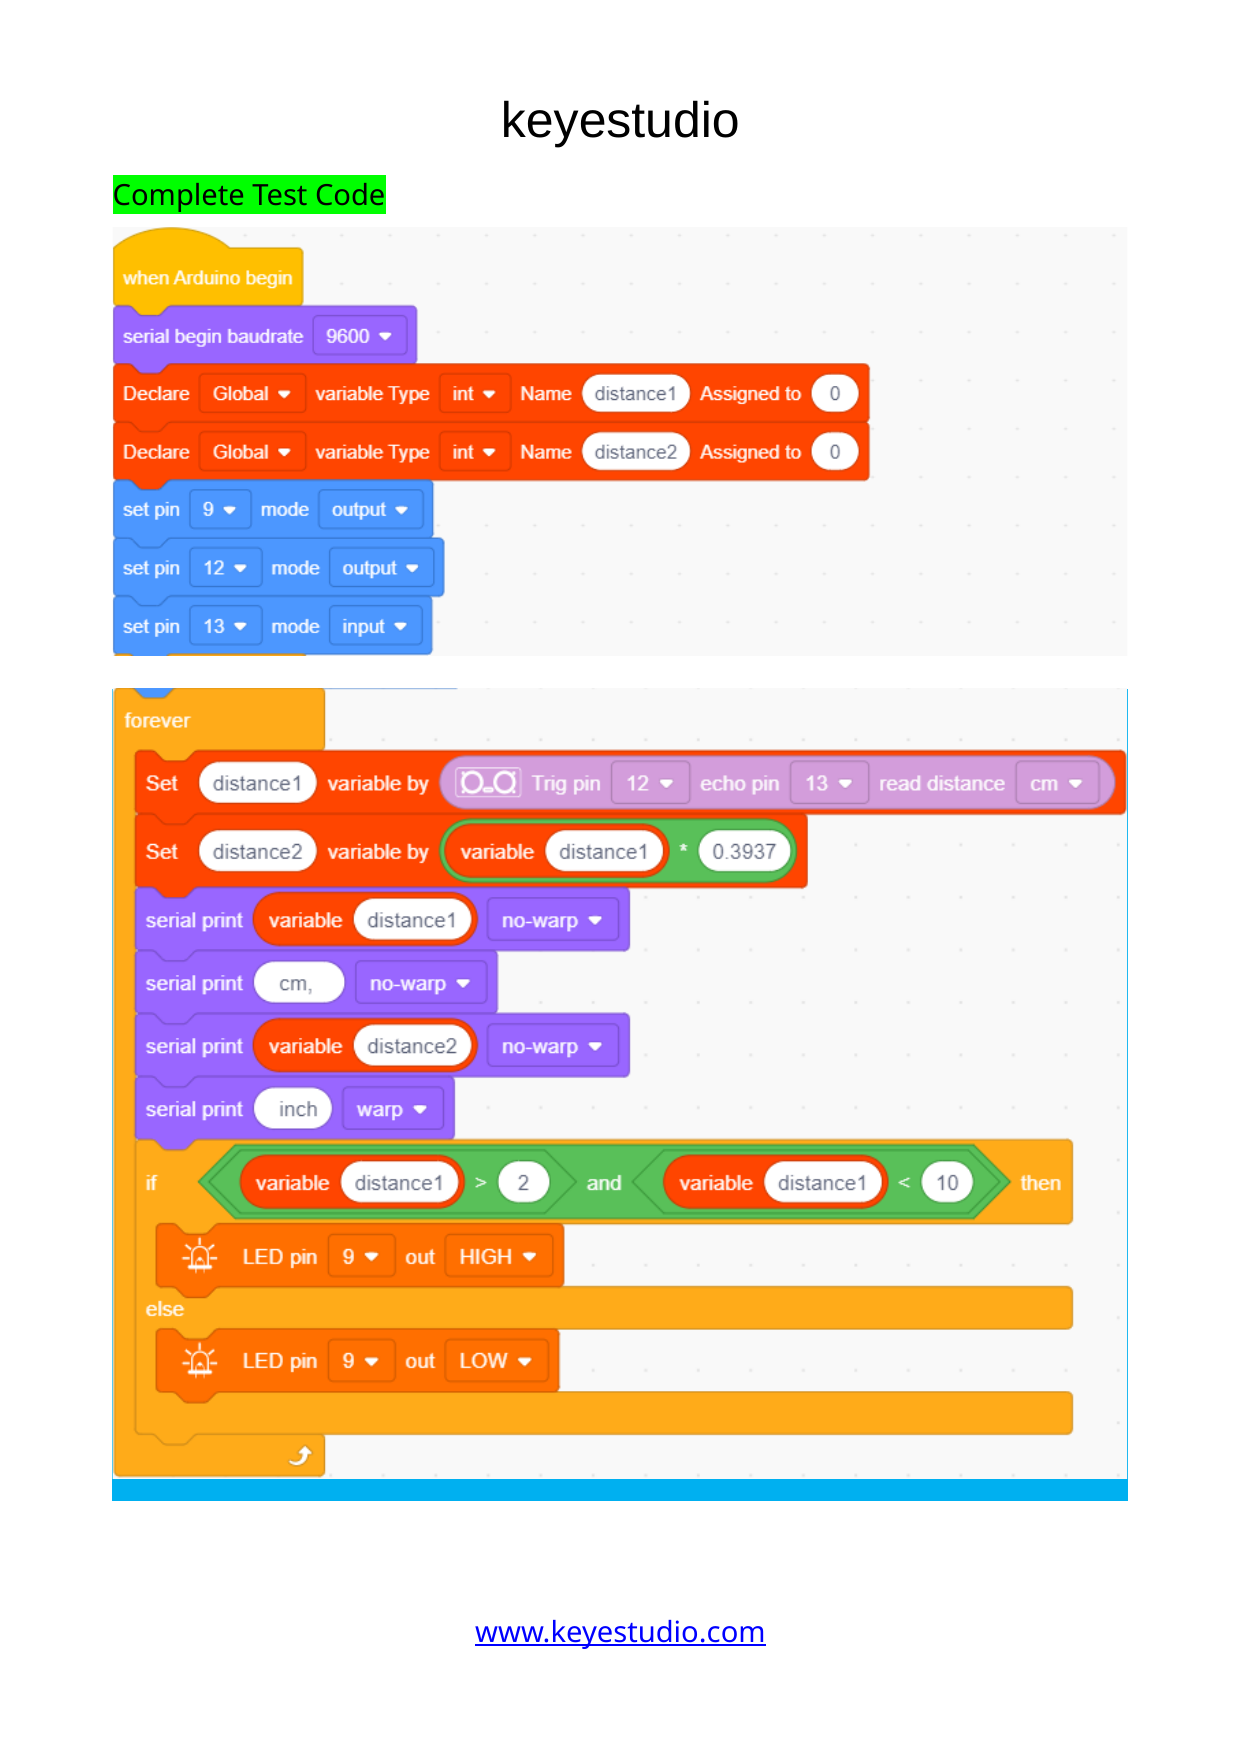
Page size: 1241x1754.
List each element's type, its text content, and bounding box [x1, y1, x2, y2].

text Complete Test Code [112, 162, 1128, 227]
picture [112, 227, 1128, 656]
picture [112, 688, 1128, 1478]
